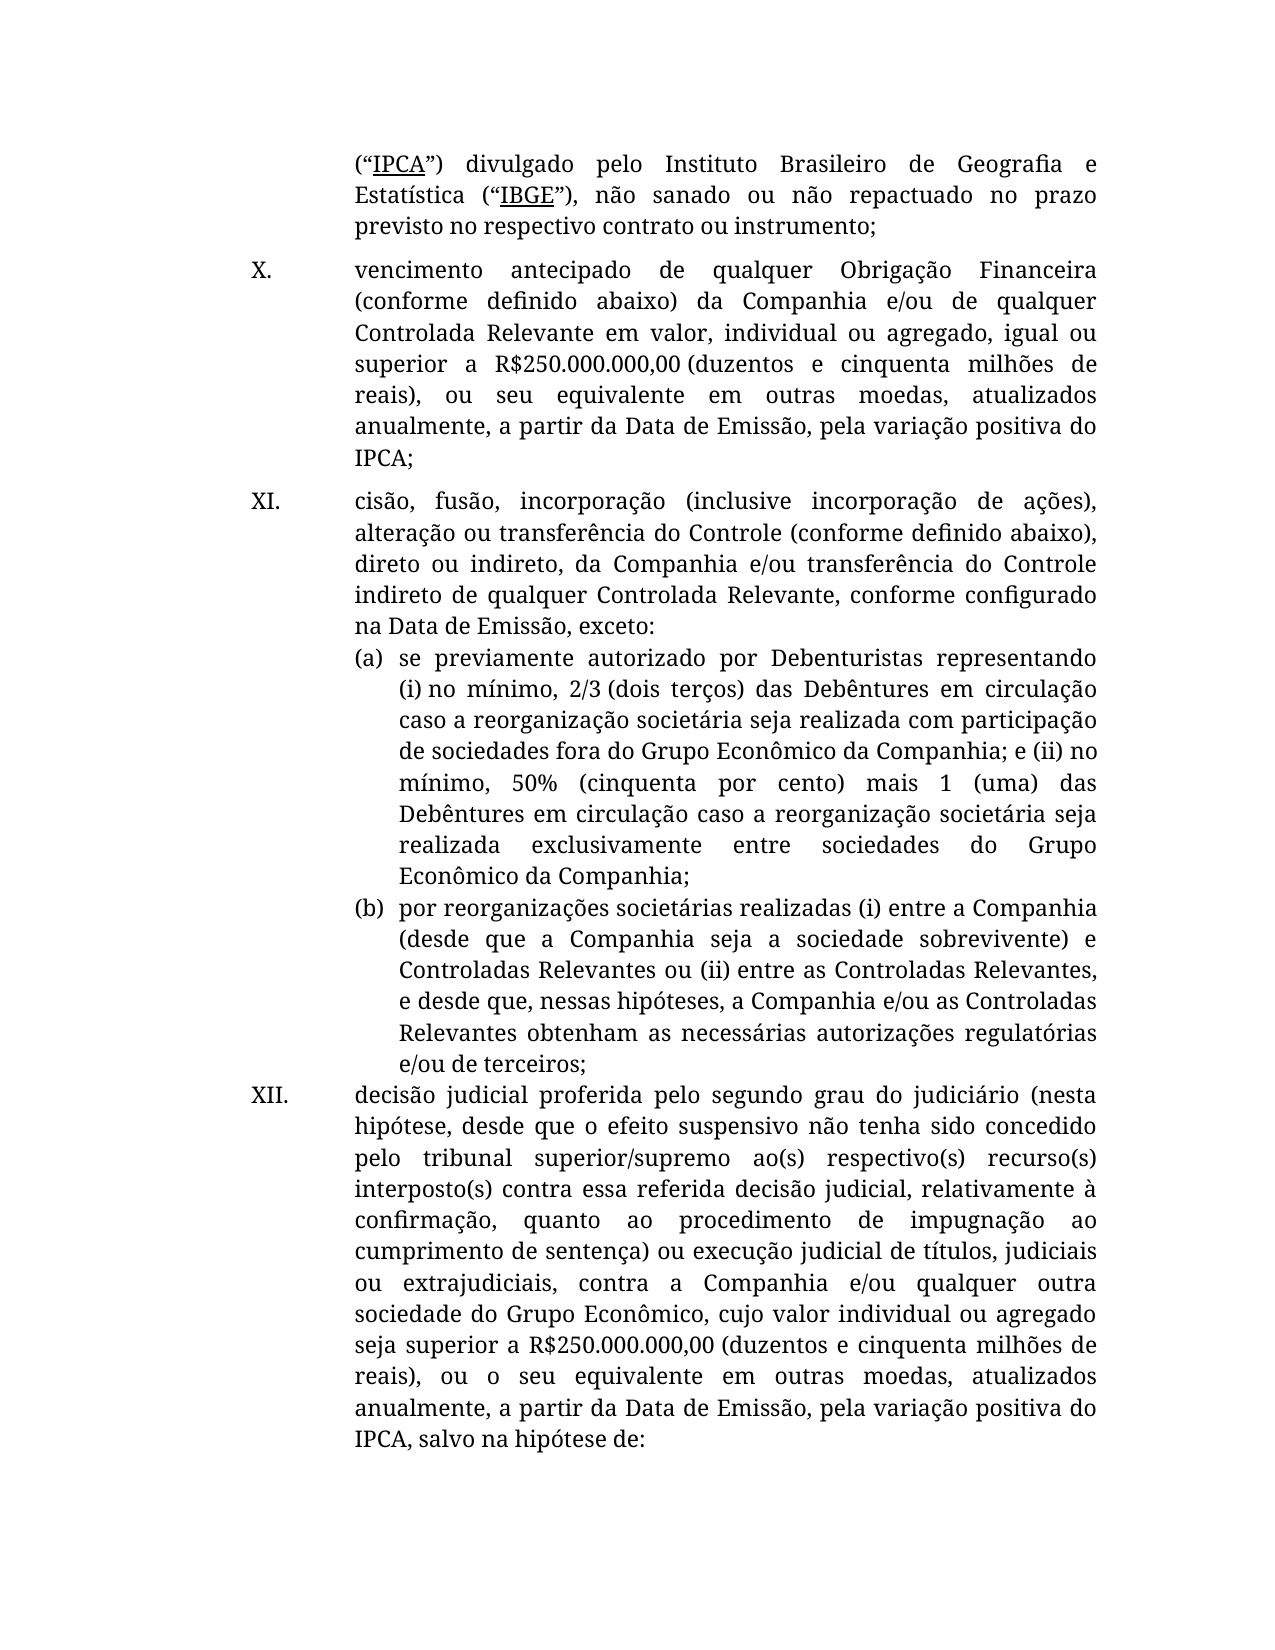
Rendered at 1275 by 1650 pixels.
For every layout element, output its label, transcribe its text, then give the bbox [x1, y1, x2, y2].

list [251, 148, 1098, 241]
list vencimento antecipado de qualquer Obrigação Financeira (conforme definido abaixo) da Companhia e/ou de qualquer Controlada Relevante em valor, individual ou agregado, igual ou superior a R$250.000.000,00 (duzentos e cinquenta milhões de reais), ou seu equivalente em outras moedas, atualizados anualmente, a partir da Data de Emissão, pela variação positiva do IPCA; [251, 254, 1098, 473]
list cisão, fusão, incorporação (inclusive incorporação de ações), alteração ou transferência do Controle (conforme definido abaixo), direto ou indireto, da Companhia e/ou transferência do Controle indireto de qualquer Controlada Relevante, conforme configurado na Data de Emissão, exceto: [251, 485, 1098, 641]
list por reorganizações societárias realizadas (i) entre a Companhia (desde que a Companhia seja a sociedade sobrevivente) e Controladas Relevantes ou (ii) entre as Controladas Relevantes, e desde que, nessas hipóteses, a Companhia e/ou as Controladas Relevantes obtenham as necessárias autorizações regulatórias e/ou de terceiros; [354, 891, 1098, 1079]
list decisão judicial proferida pelo segundo grau do judiciário (nesta hipótese, desde que o efeito suspensivo não tenha sido concedido pelo tribunal superior/supremo ao(s) respectivo(s) recurso(s) interposto(s) contra essa referida decisão judicial, relativamente à confirmação, quanto ao procedimento de impugnação ao cumprimento de sentença) ou execução judicial de títulos, judiciais ou extrajudiciais, contra a Companhia e/ou qualquer outra sociedade do Grupo Econômico, cujo valor individual ou agregado seja superior a R$250.000.000,00 (duzentos e cinquenta milhões de reais), ou o seu equivalente em outras moedas, atualizados anualmente, a partir da Data de Emissão, pela variação positiva do IPCA, salvo na hipótese de: [251, 1079, 1098, 1454]
list se previamente autorizado por Debenturistas representando (i) no mínimo, 2/3 (dois terços) das Debêntures em circulação caso a reorganização societária seja realizada com participação de sociedades fora do Grupo Econômico da Companhia; e (ii) no mínimo, 50% (cinquenta por cento) mais 1 (uma) das Debêntures em circulação caso a reorganização societária seja realizada exclusivamente entre sociedades do Grupo Econômico da Companhia; [354, 641, 1098, 891]
